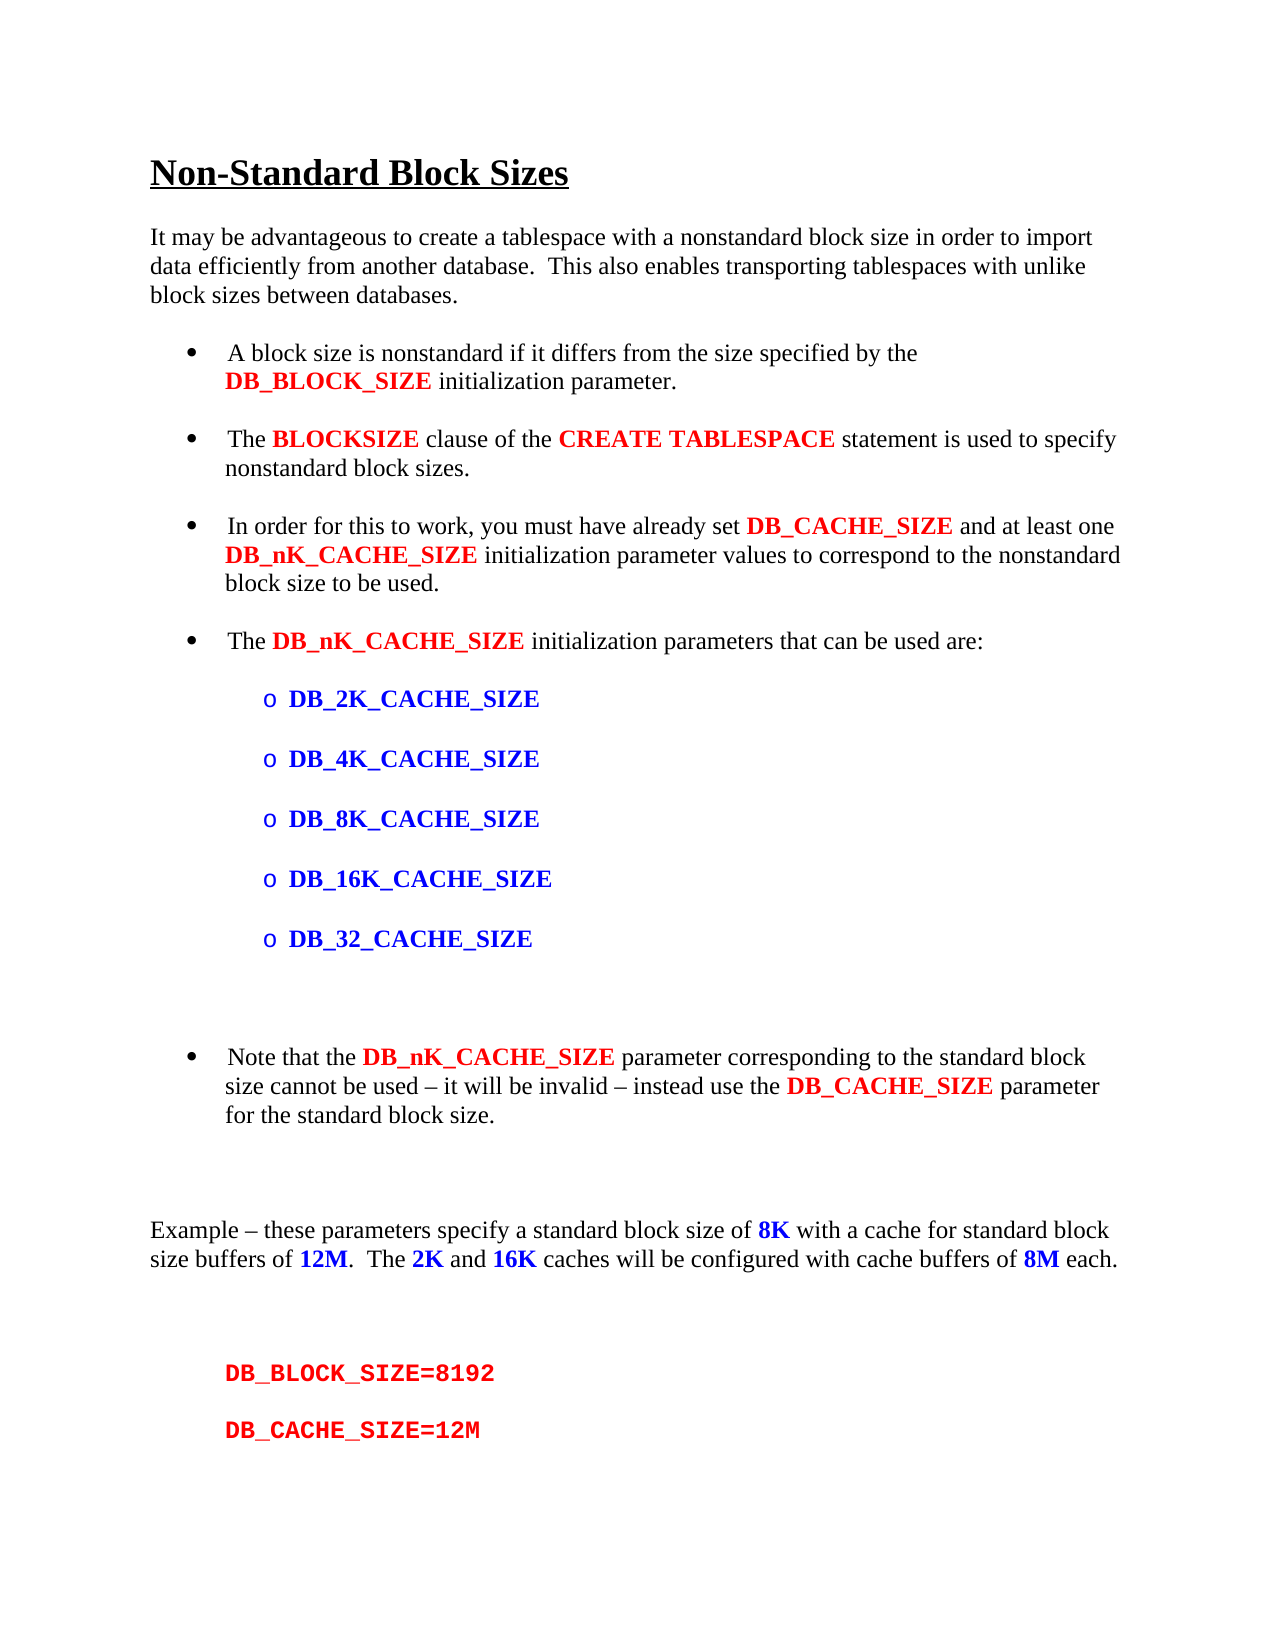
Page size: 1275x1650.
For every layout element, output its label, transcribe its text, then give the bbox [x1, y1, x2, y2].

text  The BLOCKSIZE clause of the CREATE TABLESPACE statement is used to specify nonstandard block sizes. [187, 424, 1125, 482]
text o DB_2K_CACHE_SIZE [262, 684, 1125, 715]
text  The DB_nK_CACHE_SIZE initialization parameters that can be used are: [187, 626, 1125, 655]
text  Note that the DB_nK_CACHE_SIZE parameter corresponding to the standard block size cannot be used – it will be invalid – instead use the DB_CACHE_SIZE parameter for the standard block size. [187, 1042, 1125, 1128]
text  In order for this to work, you must have already set DB_CACHE_SIZE and at least one DB_nK_CACHE_SIZE initialization parameter values to correspond to the nonstandard block size to be used. [187, 511, 1125, 597]
text Example – these parameters specify a standard block size of 8K with a cache for standard block size buffers of 12M. The 2K and 16K caches will be configured with cache buffers of 8M each. [150, 1216, 1125, 1273]
text o DB_8K_CACHE_SIZE [262, 804, 1125, 835]
text o DB_16K_CACHE_SIZE [262, 864, 1125, 895]
text DB_CACHE_SIZE=12M [225, 1418, 1125, 1446]
text o DB_32_CACHE_SIZE [262, 924, 1125, 955]
text It may be advantageous to create a tablespace with a nonstandard block size in order to import data efficiently from another database. This also enables transporting tablespaces with unlike block sizes between databases. [150, 222, 1125, 308]
text Non-Standard Block Sizes [150, 150, 1125, 193]
text DB_BLOCK_SIZE=8192 [225, 1360, 1125, 1388]
text  A block size is nonstandard if it differs from the size specified by the DB_BLOCK_SIZE initialization parameter. [187, 338, 1125, 395]
text o DB_4K_CACHE_SIZE [262, 744, 1125, 775]
